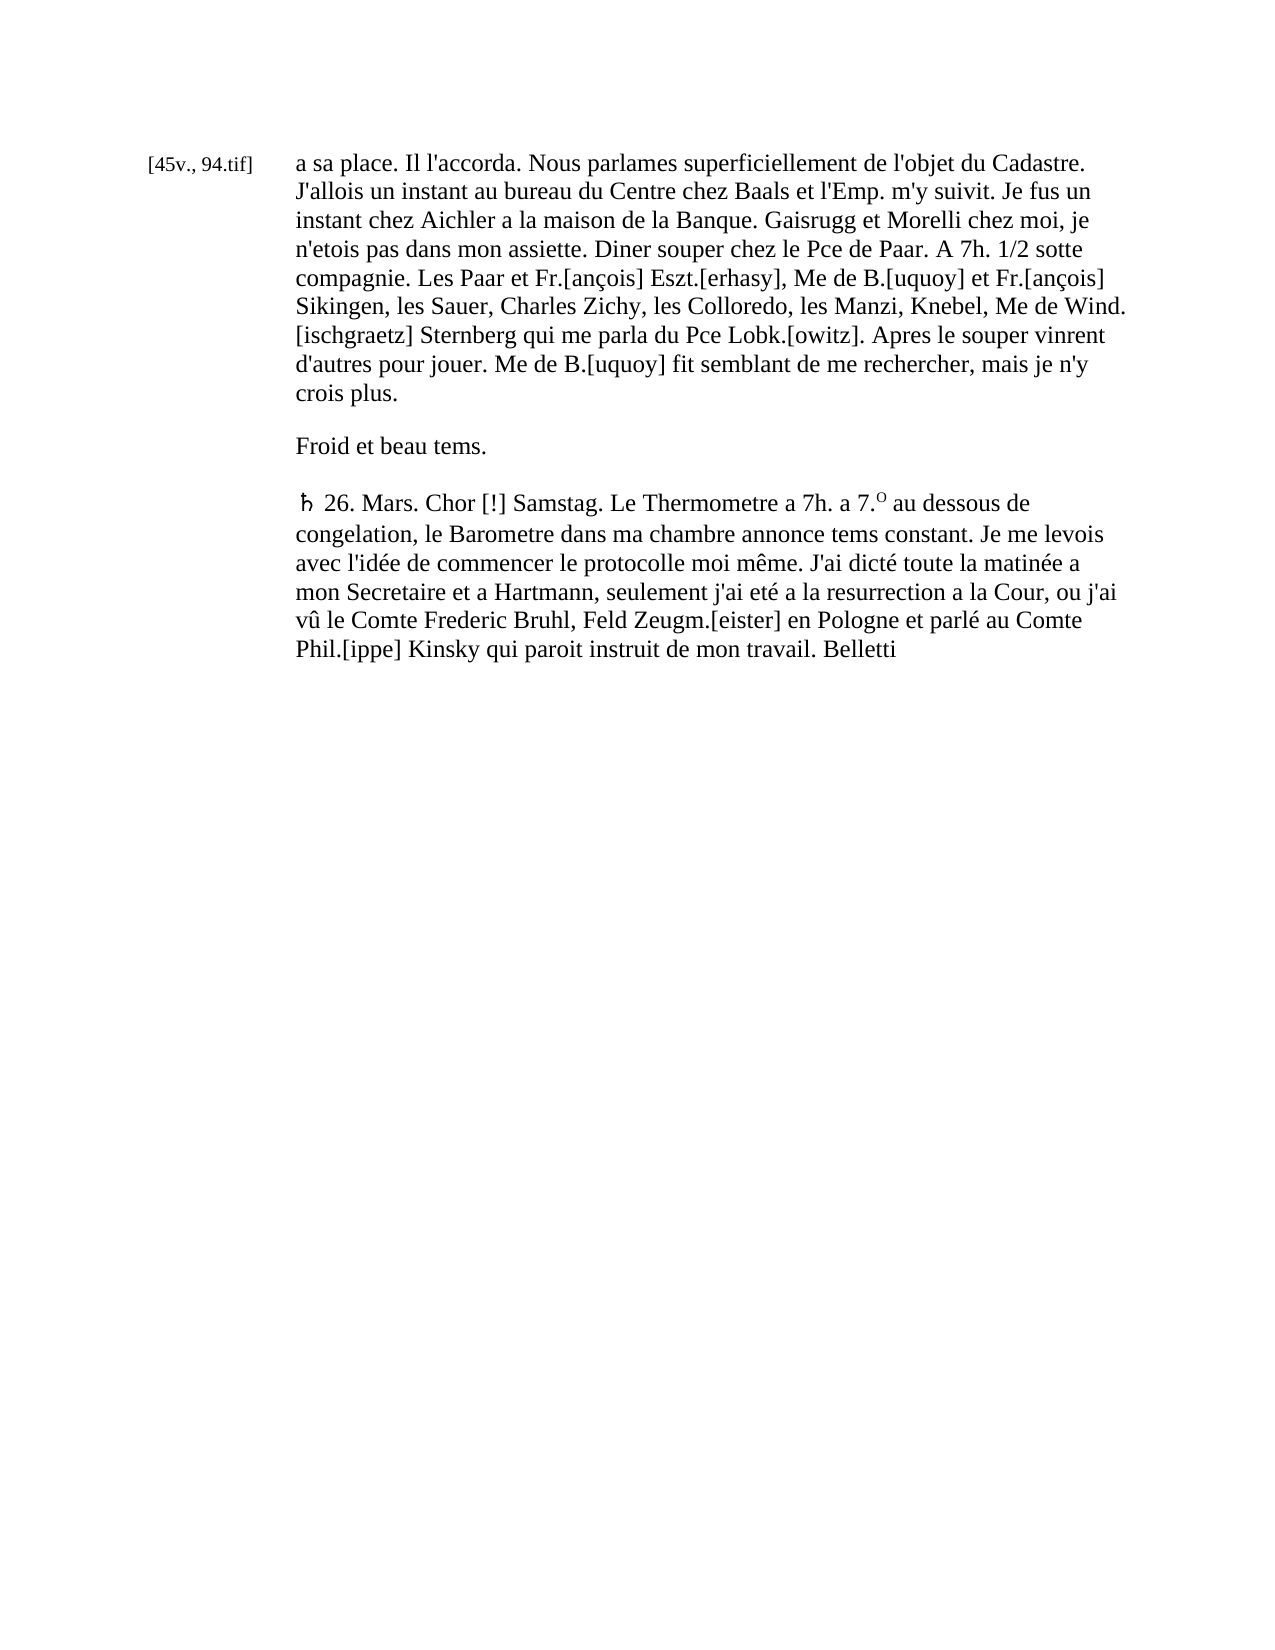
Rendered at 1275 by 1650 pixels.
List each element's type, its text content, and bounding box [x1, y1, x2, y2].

text [45v., 94.tif] a sa place. Il l'accorda. Nous parlames superficiellement de l'objet du Cadastre. J'allois un instant au bureau du Centre chez Baals et l'Emp. m'y suivit. Je fus un instant chez Aichler a la maison de la Banque. Gaisrugg et Morelli chez moi, je n'etois pas dans mon assiette. Diner souper chez le Pce de Paar. A 7h. 1/2 sotte compagnie. Les Paar et Fr.[ançois] Eszt.[erhasy], Me de B.[uquoy] et Fr.[ançois] Sikingen, les Sauer, Charles Zichy, les Colloredo, les Manzi, Knebel, Me de Wind.[ischgraetz] Sternberg qui me parla du Pce Lobk.[owitz]. Apres le souper vinrent d'autres pour jouer. Me de B.[uquoy] fit semblant de me rechercher, mais je n'y crois plus. [148, 148, 1127, 406]
text ♄ 26. Mars. Chor [!] Samstag. Le Thermometre a 7h. a 7.O au dessous de congelation, le Barometre dans ma chambre annonce tems constant. Je me levois avec l'idée de commencer le protocolle moi même. J'ai dicté toute la matinée a mon Secretaire et a Hartmann, seulement j'ai eté a la resurrection a la Cour, ou j'ai vû le Comte Frederic Bruhl, Feld Zeugm.[eister] en Pologne et parlé au Comte Phil.[ippe] Kinsky qui paroit instruit de mon travail. Belletti [295, 485, 1127, 663]
text Froid et beau tems. [295, 431, 1127, 460]
